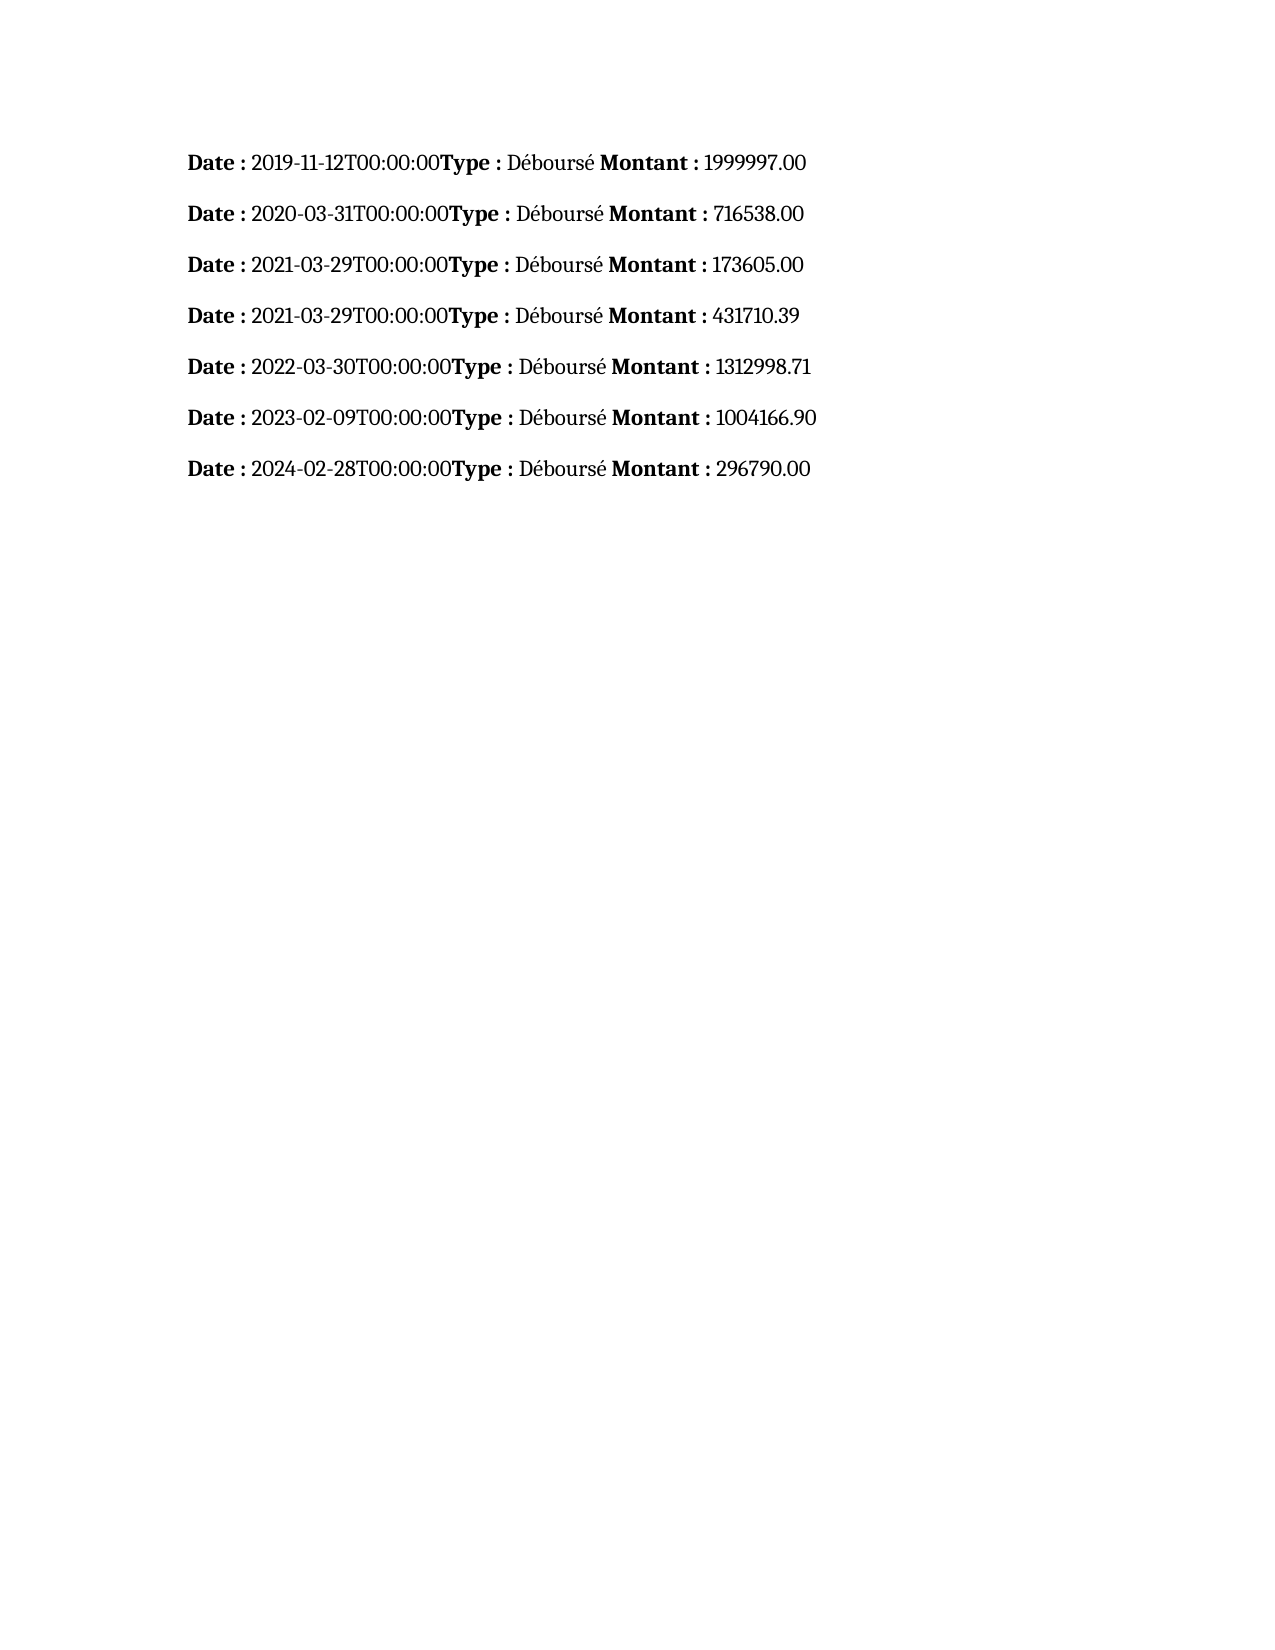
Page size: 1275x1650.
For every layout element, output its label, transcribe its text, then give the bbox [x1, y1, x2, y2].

text Date : 2021-03-29T00:00:00Type : Déboursé Montant : 173605.00 [187, 252, 1087, 278]
text Date : 2022-03-30T00:00:00Type : Déboursé Montant : 1312998.71 [187, 354, 1087, 381]
text Date : 2024-02-28T00:00:00Type : Déboursé Montant : 296790.00 [187, 456, 1087, 483]
text Date : 2019-11-12T00:00:00Type : Déboursé Montant : 1999997.00 [187, 150, 1087, 176]
text Date : 2020-03-31T00:00:00Type : Déboursé Montant : 716538.00 [187, 201, 1087, 227]
text Date : 2023-02-09T00:00:00Type : Déboursé Montant : 1004166.90 [187, 405, 1087, 432]
text Date : 2021-03-29T00:00:00Type : Déboursé Montant : 431710.39 [187, 303, 1087, 329]
